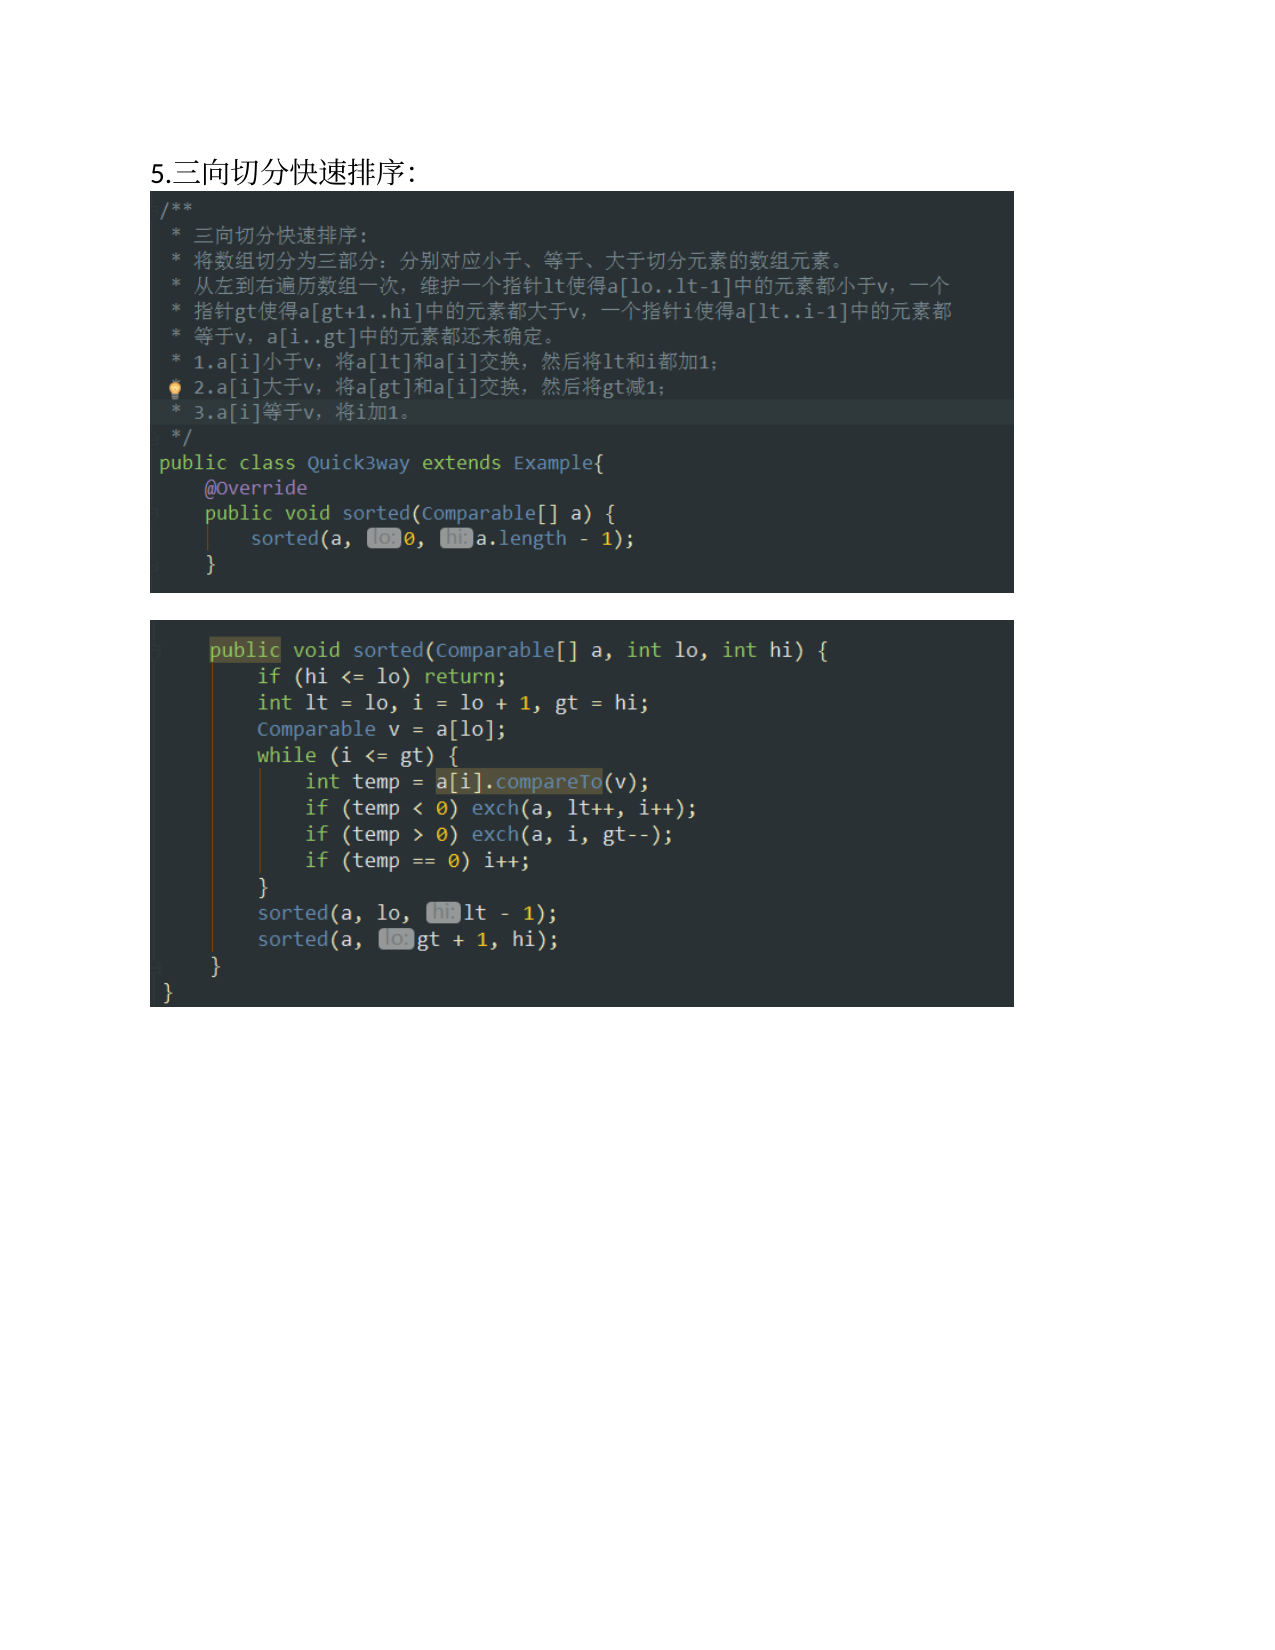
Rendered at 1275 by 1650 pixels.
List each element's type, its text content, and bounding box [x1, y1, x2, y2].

picture [150, 620, 1014, 1007]
picture [150, 191, 1014, 593]
text 5.三向切分快速排序： [150, 150, 1125, 192]
